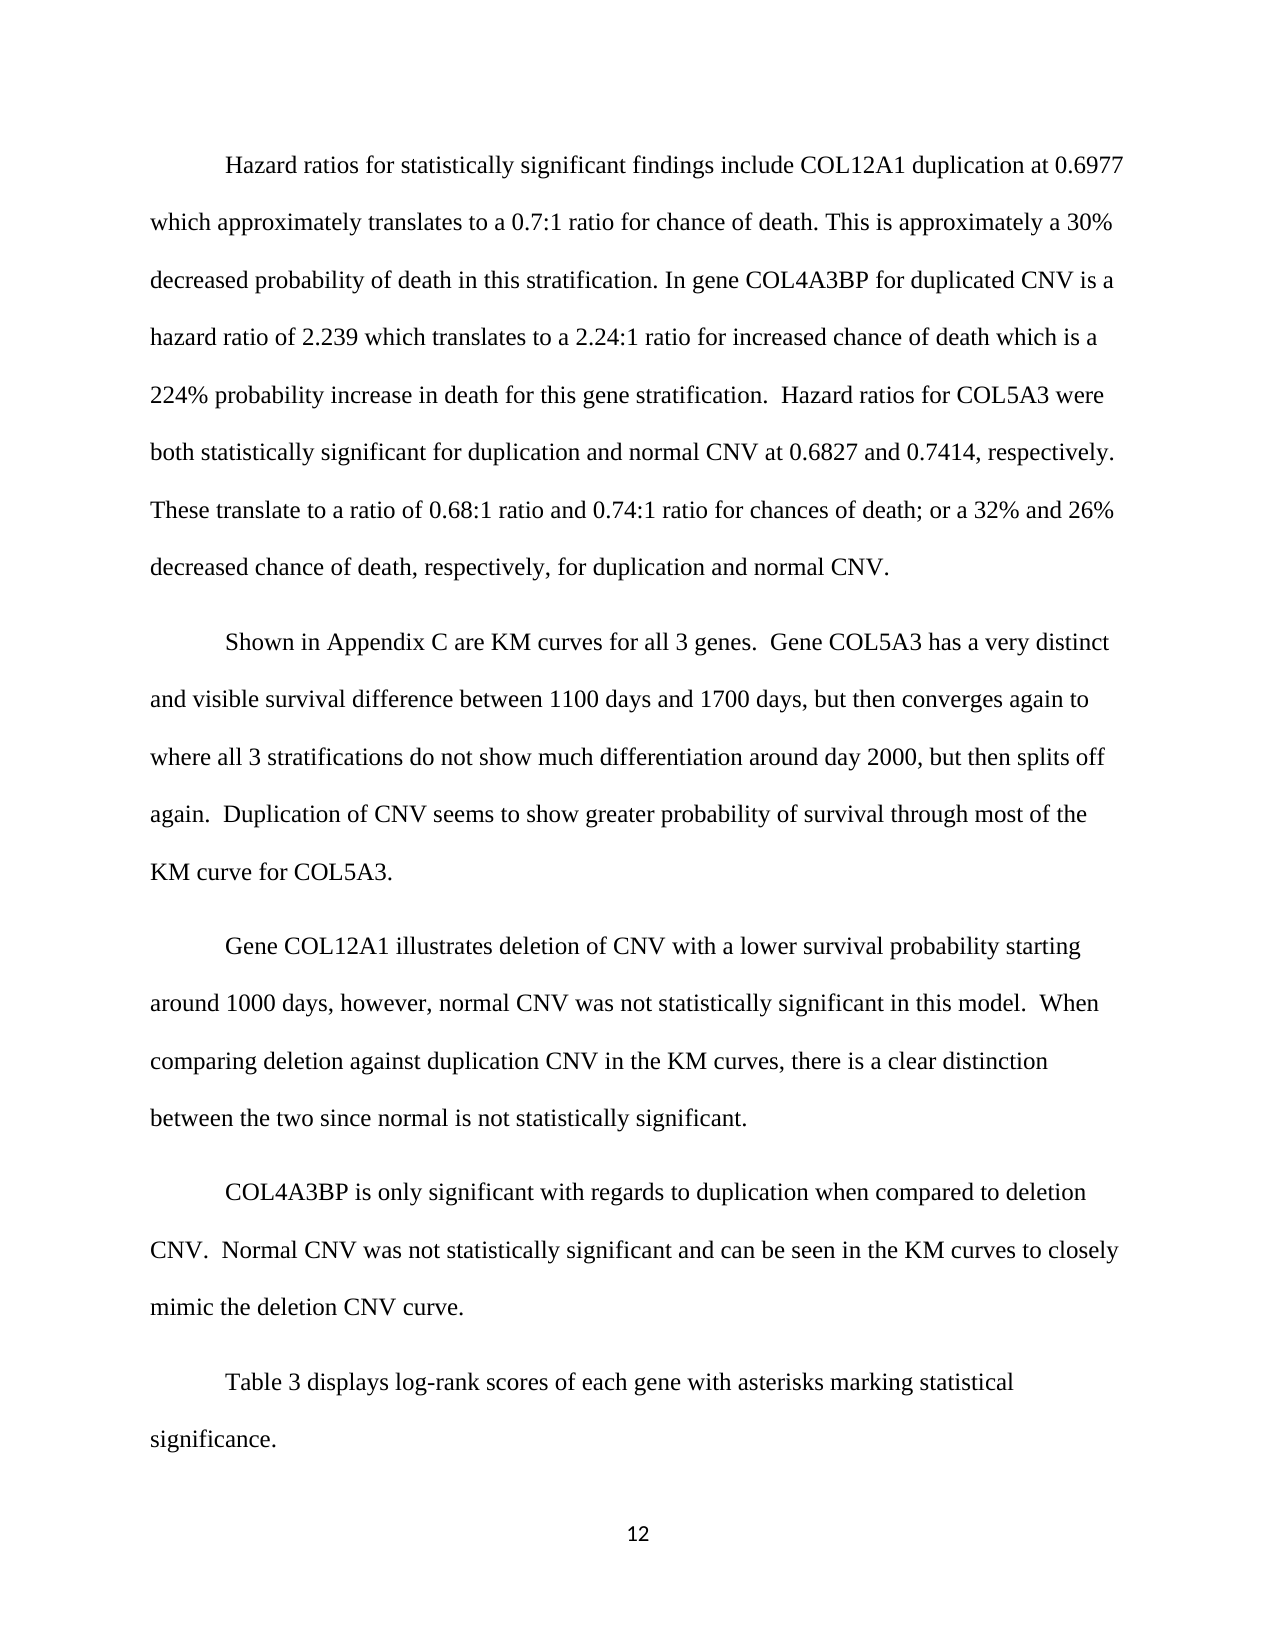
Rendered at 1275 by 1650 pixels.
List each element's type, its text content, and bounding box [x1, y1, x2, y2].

text COL4A3BP is only significant with regards to duplication when compared to deletion CNV. Normal CNV was not statistically significant and can be seen in the KM curves to closely mimic the deletion CNV curve. [150, 1177, 1125, 1321]
text Shown in Appendix C are KM curves for all 3 genes. Gene COL5A3 has a very distinct and visible survival difference between 1100 days and 1700 days, but then converges again to where all 3 stratifications do not show much differentiation around day 2000, but then splits off again. Duplication of CNV seems to show greater probability of survival through most of the KM curve for COL5A3. [150, 627, 1125, 885]
text Hazard ratios for statistically significant findings include COL12A1 duplication at 0.6977 which approximately translates to a 0.7:1 ratio for chance of death. This is approximately a 30% decreased probability of death in this stratification. In gene COL4A3BP for duplicated CNV is a hazard ratio of 2.239 which translates to a 2.24:1 ratio for increased chance of death which is a 224% probability increase in death for this gene stratification. Hazard ratios for COL5A3 were both statistically significant for duplication and normal CNV at 0.6827 and 0.7414, respectively. These translate to a ratio of 0.68:1 ratio and 0.74:1 ratio for chances of death; or a 32% and 26% decreased chance of death, respectively, for duplication and normal CNV. [150, 150, 1125, 581]
text Gene COL12A1 illustrates deletion of CNV with a lower survival probability starting around 1000 days, however, normal CNV was not statistically significant in this model. When comparing deletion against duplication CNV in the KM curves, there is a clear distinction between the two since normal is not statistically significant. [150, 931, 1125, 1132]
text Table 3 displays log-rank scores of each gene with asterisks marking statistical significance. [150, 1367, 1125, 1453]
